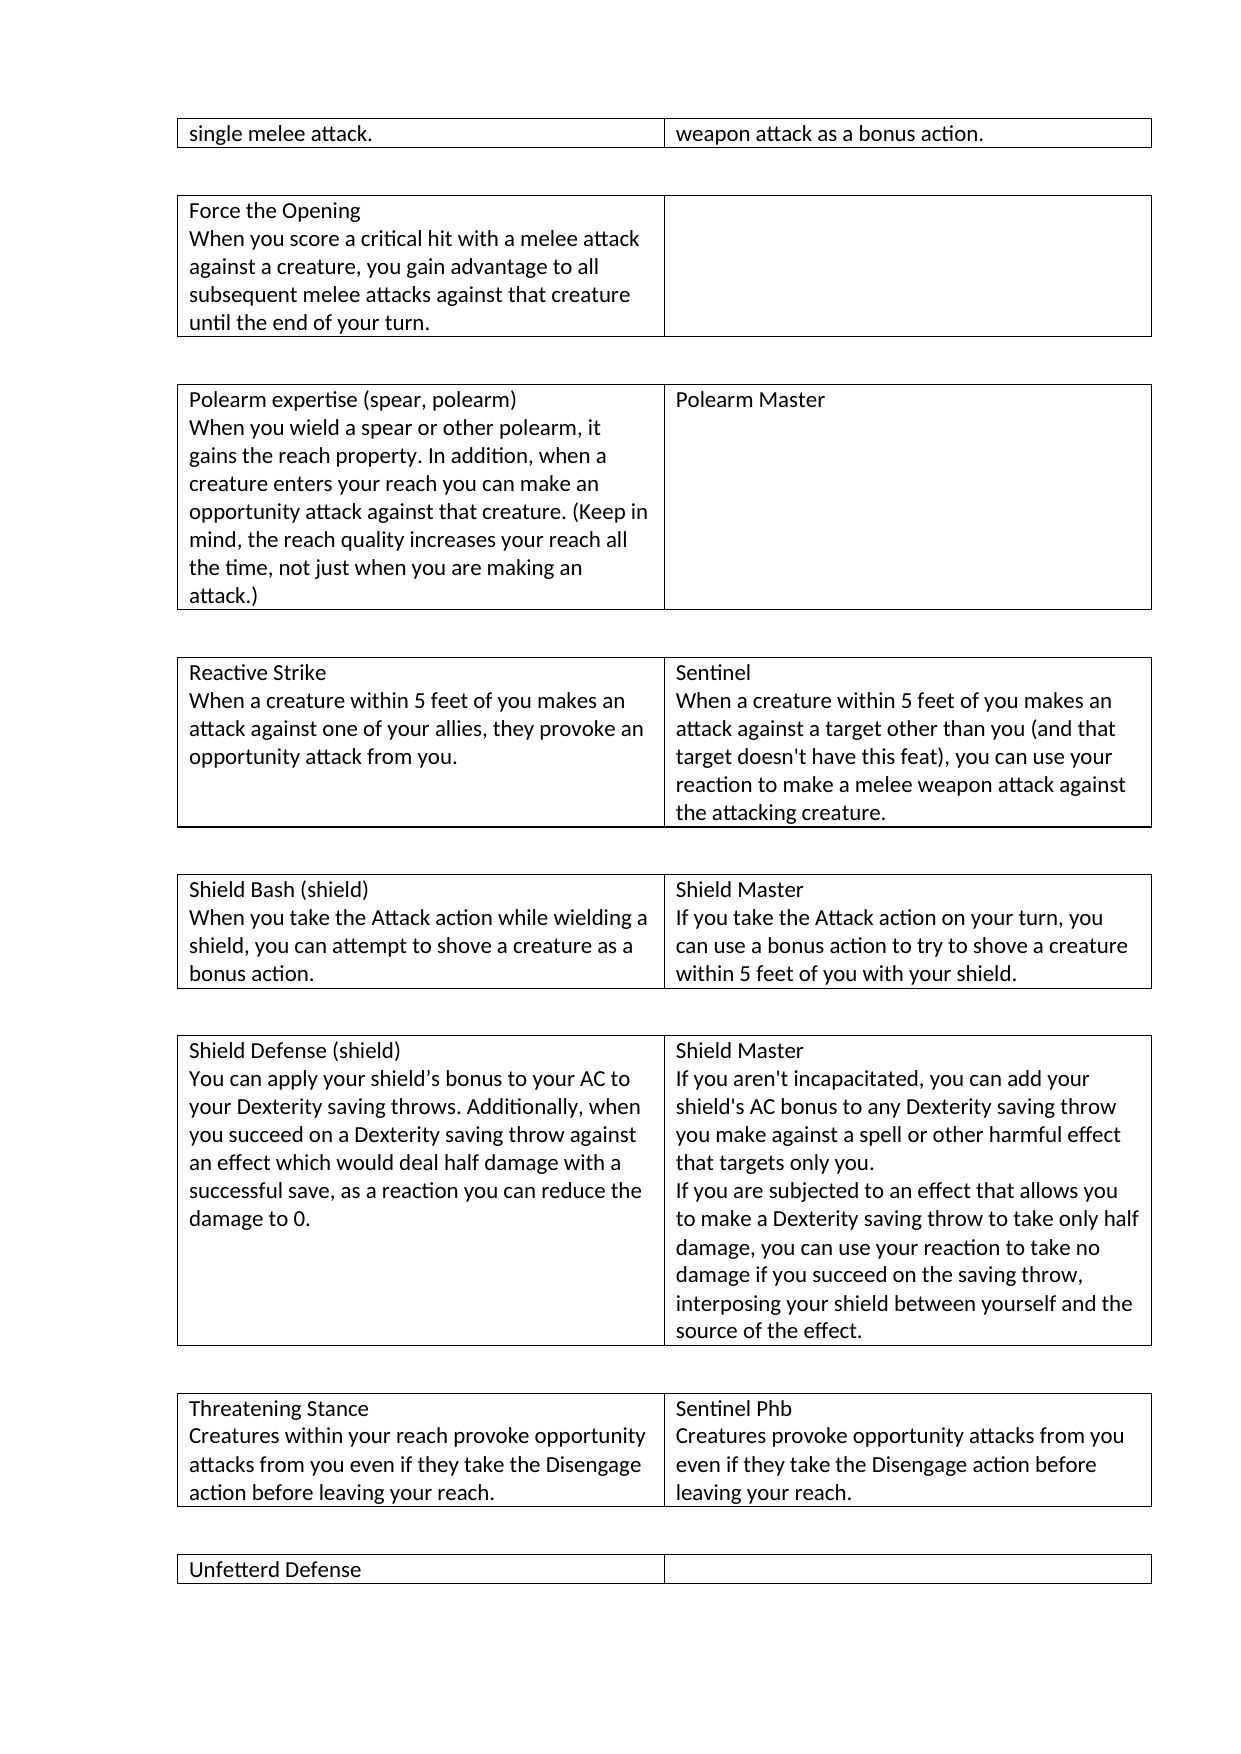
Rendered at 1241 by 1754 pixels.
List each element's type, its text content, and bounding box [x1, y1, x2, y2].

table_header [665, 119, 1151, 147]
table_header Shield Master If you aren't incapacitated, you can add your shield's AC bonus to any Dexterity saving throw you make against a spell or other harmful effect that targets only you. If you are subjected to an effect that allows you to make a Dexterity saving throw to take only half damage, you can use your reaction to take no damage if you succeed on the saving throw, interposing your shield between yourself and the source of the effect. [665, 1036, 1151, 1345]
table_header Sentinel When a creature within 5 feet of you makes an attack against a target other than you (and that target doesn't have this feat), you can use your reaction to make a melee weapon attack against the attacking creature. [665, 658, 1151, 826]
table_header Reactive Strike When a creature within 5 feet of you makes an attack against one of your allies, they provoke an opportunity attack from you. [178, 658, 664, 826]
table_header [665, 1555, 1151, 1583]
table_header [178, 119, 664, 147]
table_header Sentinel Phb Creatures provoke opportunity attacks from you even if they take the Disengage action before leaving your reach. [665, 1394, 1151, 1506]
table_header Polearm expertise (spear, polearm) When you wield a spear or other polearm, it gains the reach property. In addition, when a creature enters your reach you can make an opportunity attack against that creature. (Keep in mind, the reach quality increases your reach all the time, not just when you are making an attack.) [178, 385, 664, 609]
table_header Force the Opening When you score a critical hit with a melee attack against a creature, you gain advantage to all subsequent melee attacks against that creature until the end of your turn. [178, 196, 664, 336]
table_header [178, 1555, 664, 1583]
table_header [665, 196, 1151, 336]
table_header Threatening Stance Creatures within your reach provoke opportunity attacks from you even if they take the Disengage action before leaving your reach. [178, 1394, 664, 1506]
table_header Polearm Master [665, 385, 1151, 609]
table_header Shield Bash (shield) When you take the Attack action while wielding a shield, you can attempt to shove a creature as a bonus action. [178, 875, 664, 987]
table_header Shield Defense (shield) You can apply your shield’s bonus to your AC to your Dexterity saving throws. Additionally, when you succeed on a Dexterity saving throw against an effect which would deal half damage with a successful save, as a reaction you can reduce the damage to 0. [178, 1036, 664, 1345]
table_header Shield Master If you take the Attack action on your turn, you can use a bonus action to try to shove a creature within 5 feet of you with your shield. [665, 875, 1151, 987]
